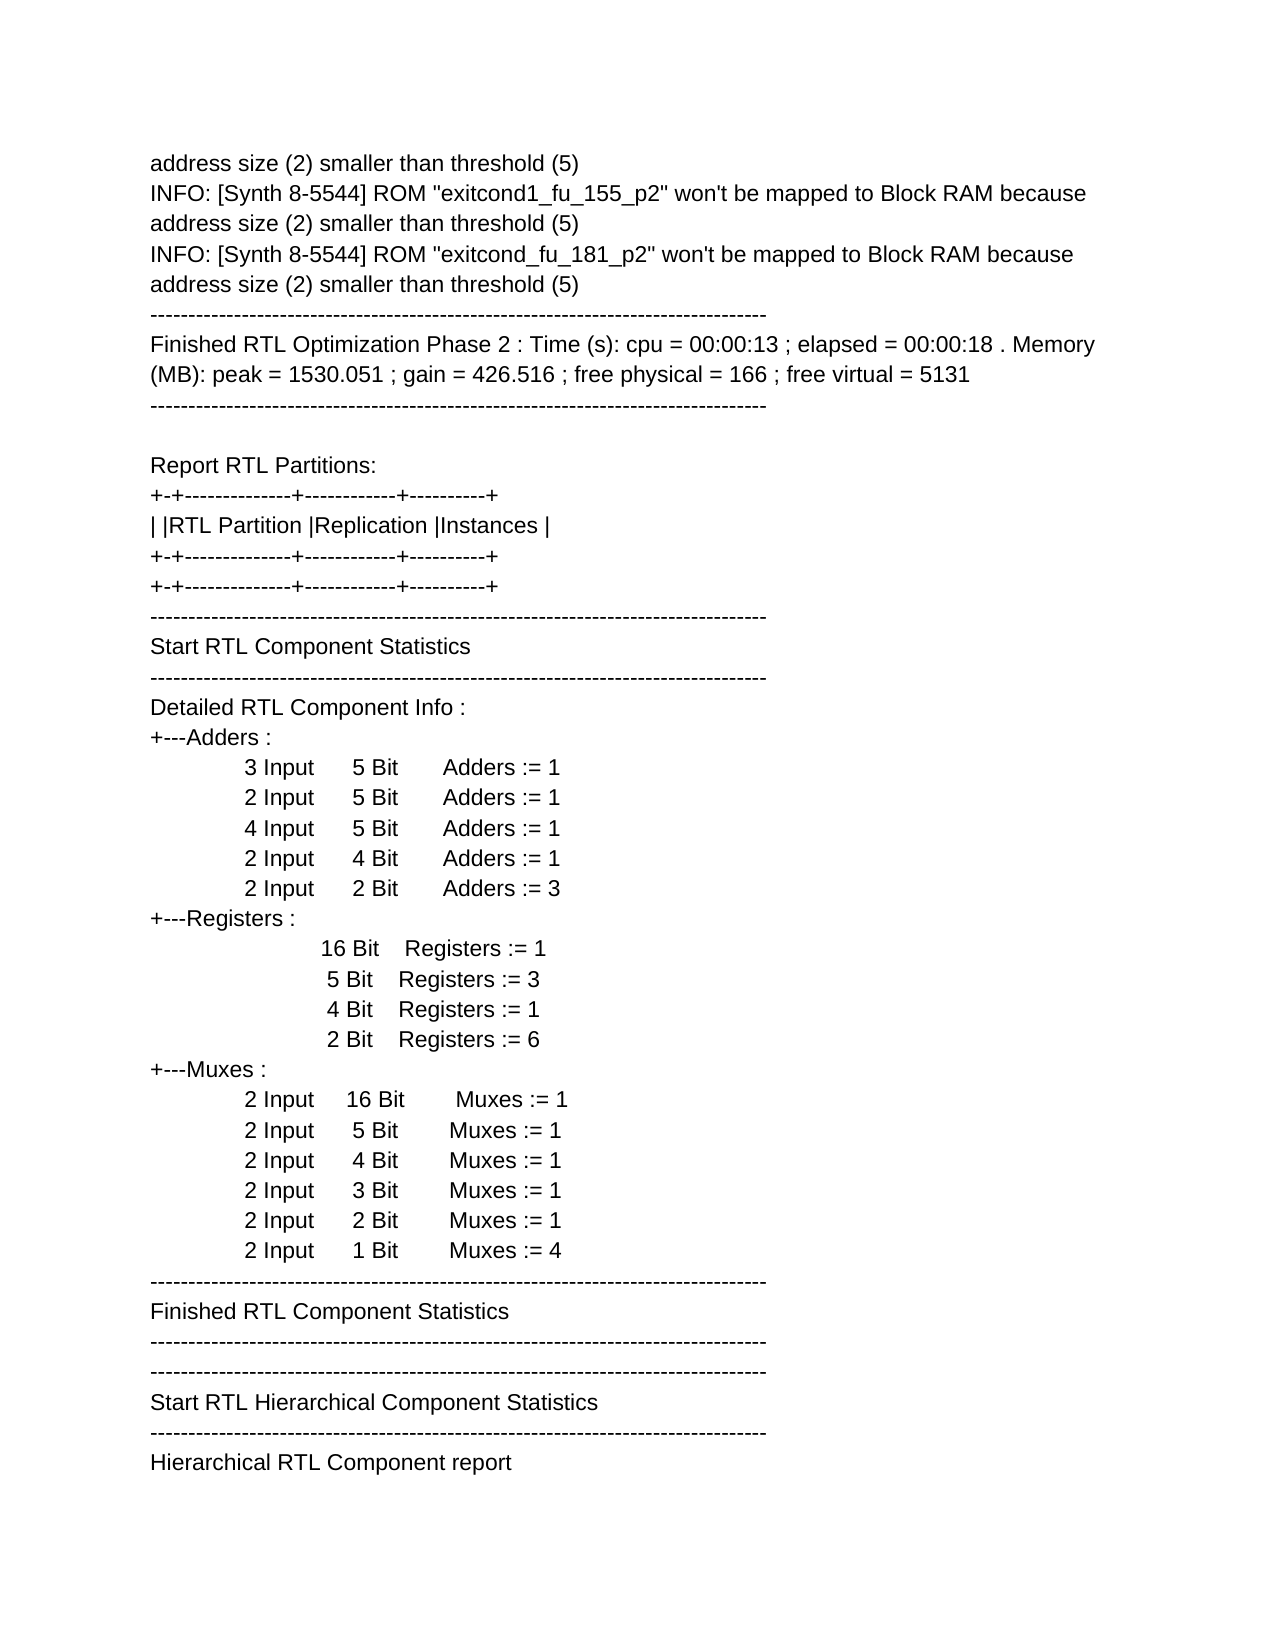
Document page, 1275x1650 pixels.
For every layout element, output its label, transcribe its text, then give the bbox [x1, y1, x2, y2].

text INFO: [Synth 8-5544] ROM "exitcond_fu_181_p2" won't be mapped to Block RAM because address size (2) smaller than threshold (5) [150, 241, 1125, 297]
text Report RTL Partitions: [150, 452, 1125, 478]
text 2 Input 2 Bit Muxes := 1 [150, 1207, 1125, 1234]
text --------------------------------------------------------------------------------- [150, 603, 1125, 629]
text 3 Input 5 Bit Adders := 1 [150, 754, 1125, 781]
text +-+--------------+------------+----------+ [150, 482, 1125, 509]
text --------------------------------------------------------------------------------- [150, 301, 1125, 327]
text --------------------------------------------------------------------------------- [150, 1328, 1125, 1354]
text 2 Input 5 Bit Adders := 1 [150, 784, 1125, 811]
text Detailed RTL Component Info : [150, 694, 1125, 720]
text +-+--------------+------------+----------+ [150, 543, 1125, 569]
text 2 Input 5 Bit Muxes := 1 [150, 1117, 1125, 1143]
text +---Adders : [150, 724, 1125, 750]
text --------------------------------------------------------------------------------- [150, 1268, 1125, 1294]
text --------------------------------------------------------------------------------- [150, 1419, 1125, 1445]
text --------------------------------------------------------------------------------- [150, 1358, 1125, 1385]
text +---Registers : [150, 905, 1125, 932]
text Start RTL Component Statistics [150, 633, 1125, 660]
text --------------------------------------------------------------------------------- [150, 663, 1125, 690]
text Finished RTL Optimization Phase 2 : Time (s): cpu = 00:00:13 ; elapsed = 00:00:18 . Memory (MB): peak = 1530.051 ; gain = 426.516 ; free physical = 166 ; free virtual = 5131 [150, 331, 1125, 388]
text 2 Input 1 Bit Muxes := 4 [150, 1237, 1125, 1264]
text +-+--------------+------------+----------+ [150, 573, 1125, 599]
text | |RTL Partition |Replication |Instances | [150, 512, 1125, 539]
text 2 Input 3 Bit Muxes := 1 [150, 1177, 1125, 1203]
text 2 Input 4 Bit Adders := 1 [150, 845, 1125, 871]
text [150, 150, 1125, 176]
text Start RTL Hierarchical Component Statistics [150, 1388, 1125, 1415]
text --------------------------------------------------------------------------------- [150, 392, 1125, 418]
text +---Muxes : [150, 1056, 1125, 1083]
text 16 Bit Registers := 1 [150, 935, 1125, 962]
text 4 Bit Registers := 1 [150, 996, 1125, 1022]
text 2 Input 4 Bit Muxes := 1 [150, 1147, 1125, 1173]
text 5 Bit Registers := 3 [150, 966, 1125, 992]
text 4 Input 5 Bit Adders := 1 [150, 814, 1125, 841]
text Finished RTL Component Statistics [150, 1298, 1125, 1324]
text Hierarchical RTL Component report [150, 1449, 1125, 1475]
text 2 Input 16 Bit Muxes := 1 [150, 1086, 1125, 1113]
text 2 Input 2 Bit Adders := 3 [150, 875, 1125, 901]
text INFO: [Synth 8-5544] ROM "exitcond1_fu_155_p2" won't be mapped to Block RAM because address size (2) smaller than threshold (5) [150, 180, 1125, 237]
text 2 Bit Registers := 6 [150, 1026, 1125, 1052]
